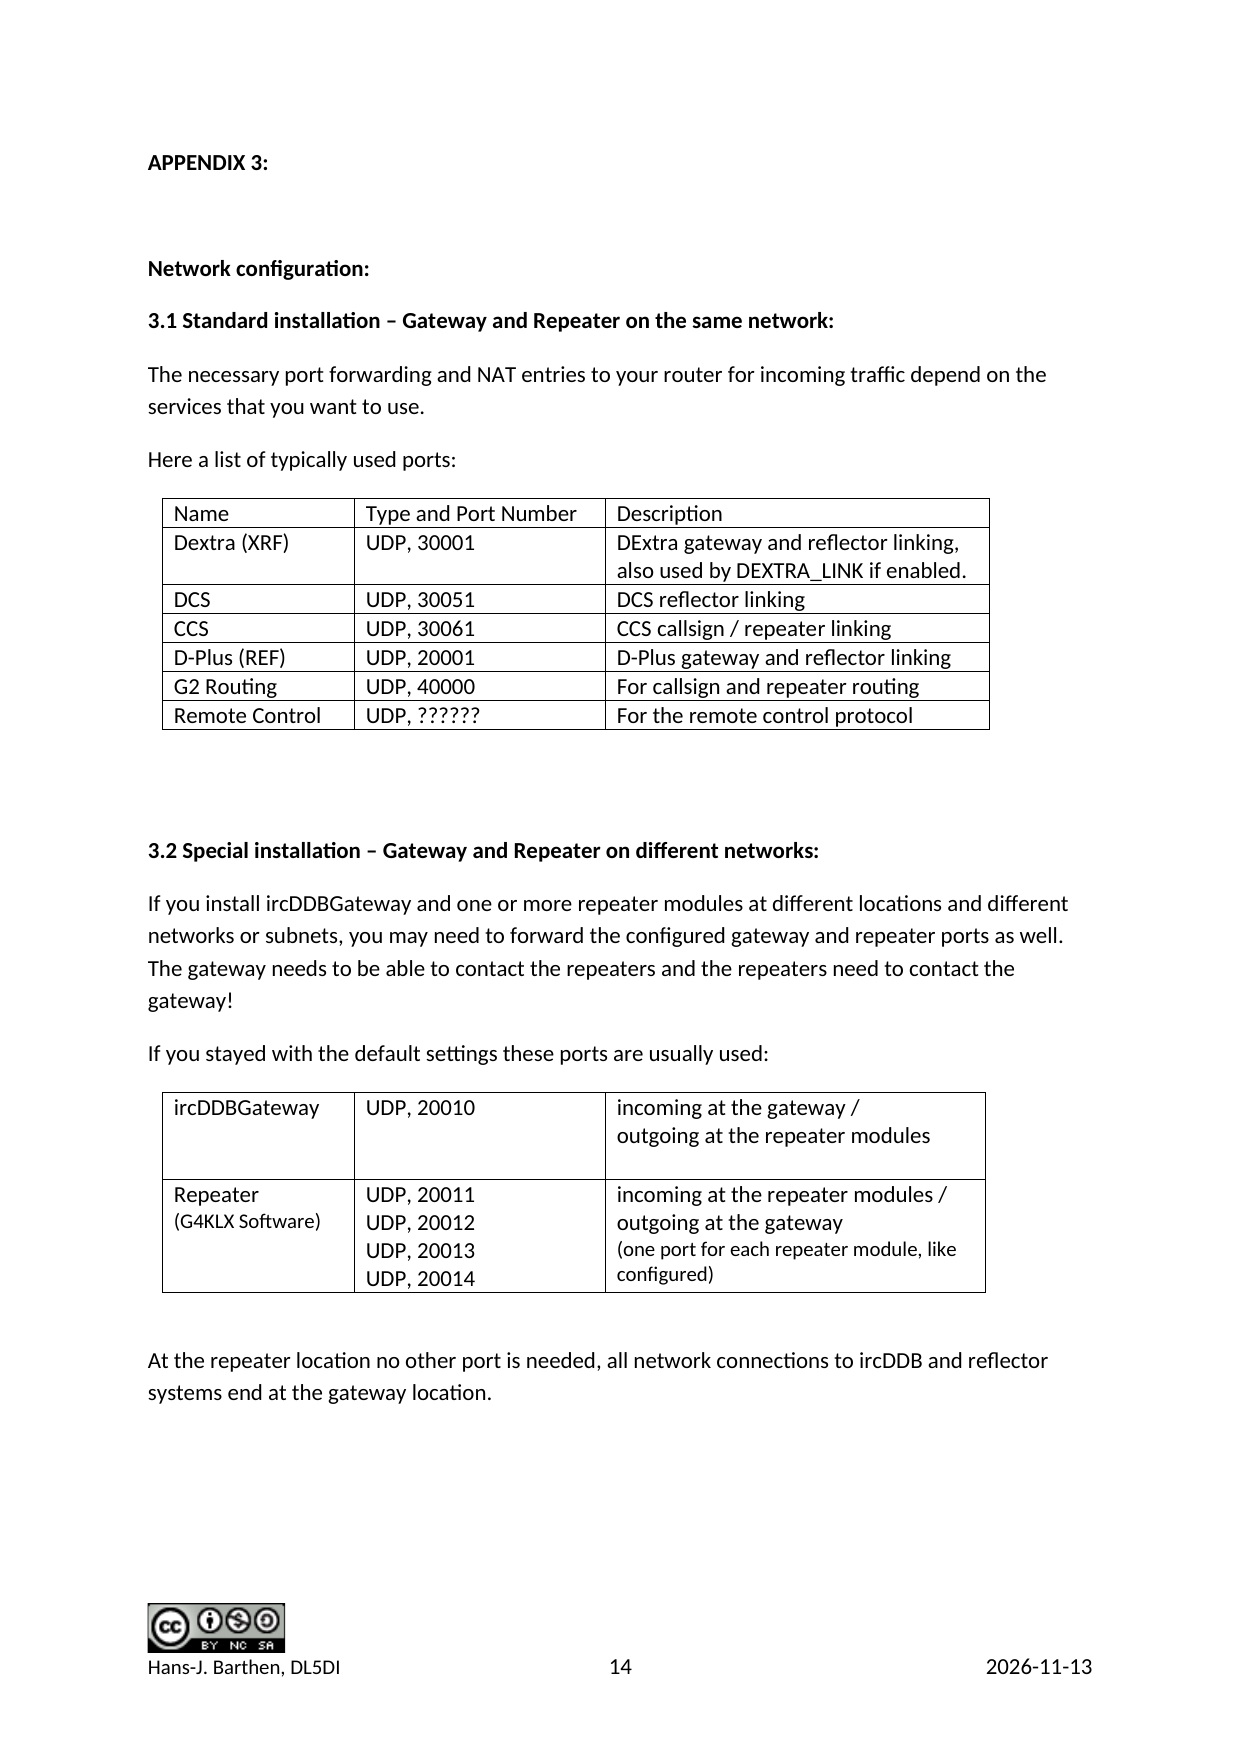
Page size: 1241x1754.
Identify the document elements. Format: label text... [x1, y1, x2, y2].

table_cell G2 Routing [163, 672, 354, 700]
table_header ircDDBGateway [163, 1093, 354, 1179]
table_header UDP, 20010 [355, 1093, 605, 1179]
table_header incoming at the gateway / outgoing at the repeater modules [606, 1093, 985, 1179]
table_cell DExtra gateway and reflector linking, also used by DEXTRA_LINK if enabled. [606, 528, 989, 584]
table_cell UDP, 20011 UDP, 20012 UDP, 20013 UDP, 20014 [355, 1180, 605, 1292]
table_header Type and Port Number [355, 499, 605, 527]
text APPENDIX 3: [148, 148, 1093, 176]
table_cell For the remote control protocol [606, 701, 989, 729]
table_cell UDP, ?????? [355, 701, 605, 729]
table_cell UDP, 30061 [355, 614, 605, 642]
table_cell DCS reflector linking [606, 585, 989, 613]
table_cell Repeater (G4KLX Software) [163, 1180, 354, 1292]
text If you stayed with the default settings these ports are usually used: [148, 1039, 1093, 1067]
table_cell D-Plus gateway and reflector linking [606, 643, 989, 671]
table_cell DCS [163, 585, 354, 613]
table_header Name [163, 499, 354, 527]
table_cell CCS [163, 614, 354, 642]
table_cell Remote Control [163, 701, 354, 729]
table_cell incoming at the repeater modules / outgoing at the gateway (one port for each repeater module, like configured) [606, 1180, 985, 1292]
table_cell UDP, 20001 [355, 643, 605, 671]
picture [147, 1603, 286, 1653]
text 3.2 Special installation – Gateway and Repeater on different networks: [148, 836, 1093, 864]
table_cell UDP, 30051 [355, 585, 605, 613]
table_cell D-Plus (REF) [163, 643, 354, 671]
text Here a list of typically used ports: [148, 445, 1093, 473]
text Network configuration: [148, 254, 1093, 282]
text The necessary port forwarding and NAT entries to your router for incoming traffic depend on the services that you want to use. [148, 360, 1093, 420]
table_cell CCS callsign / repeater linking [606, 614, 989, 642]
text At the repeater location no other port is needed, all network connections to ircDDB and reflector systems end at the gateway location. [148, 1346, 1093, 1406]
table_cell Dextra (XRF) [163, 528, 354, 584]
text If you install ircDDBGateway and one or more repeater modules at different locations and different networks or subnets, you may need to forward the configured gateway and repeater ports as well. The gateway needs to be able to contact the repeaters and the repeaters need to contact the gateway! [148, 889, 1093, 1014]
table_cell UDP, 30001 [355, 528, 605, 584]
table_header Description [606, 499, 989, 527]
table_cell UDP, 40000 [355, 672, 605, 700]
text 3.1 Standard installation – Gateway and Repeater on the same network: [148, 307, 1093, 335]
table_cell For callsign and repeater routing [606, 672, 989, 700]
